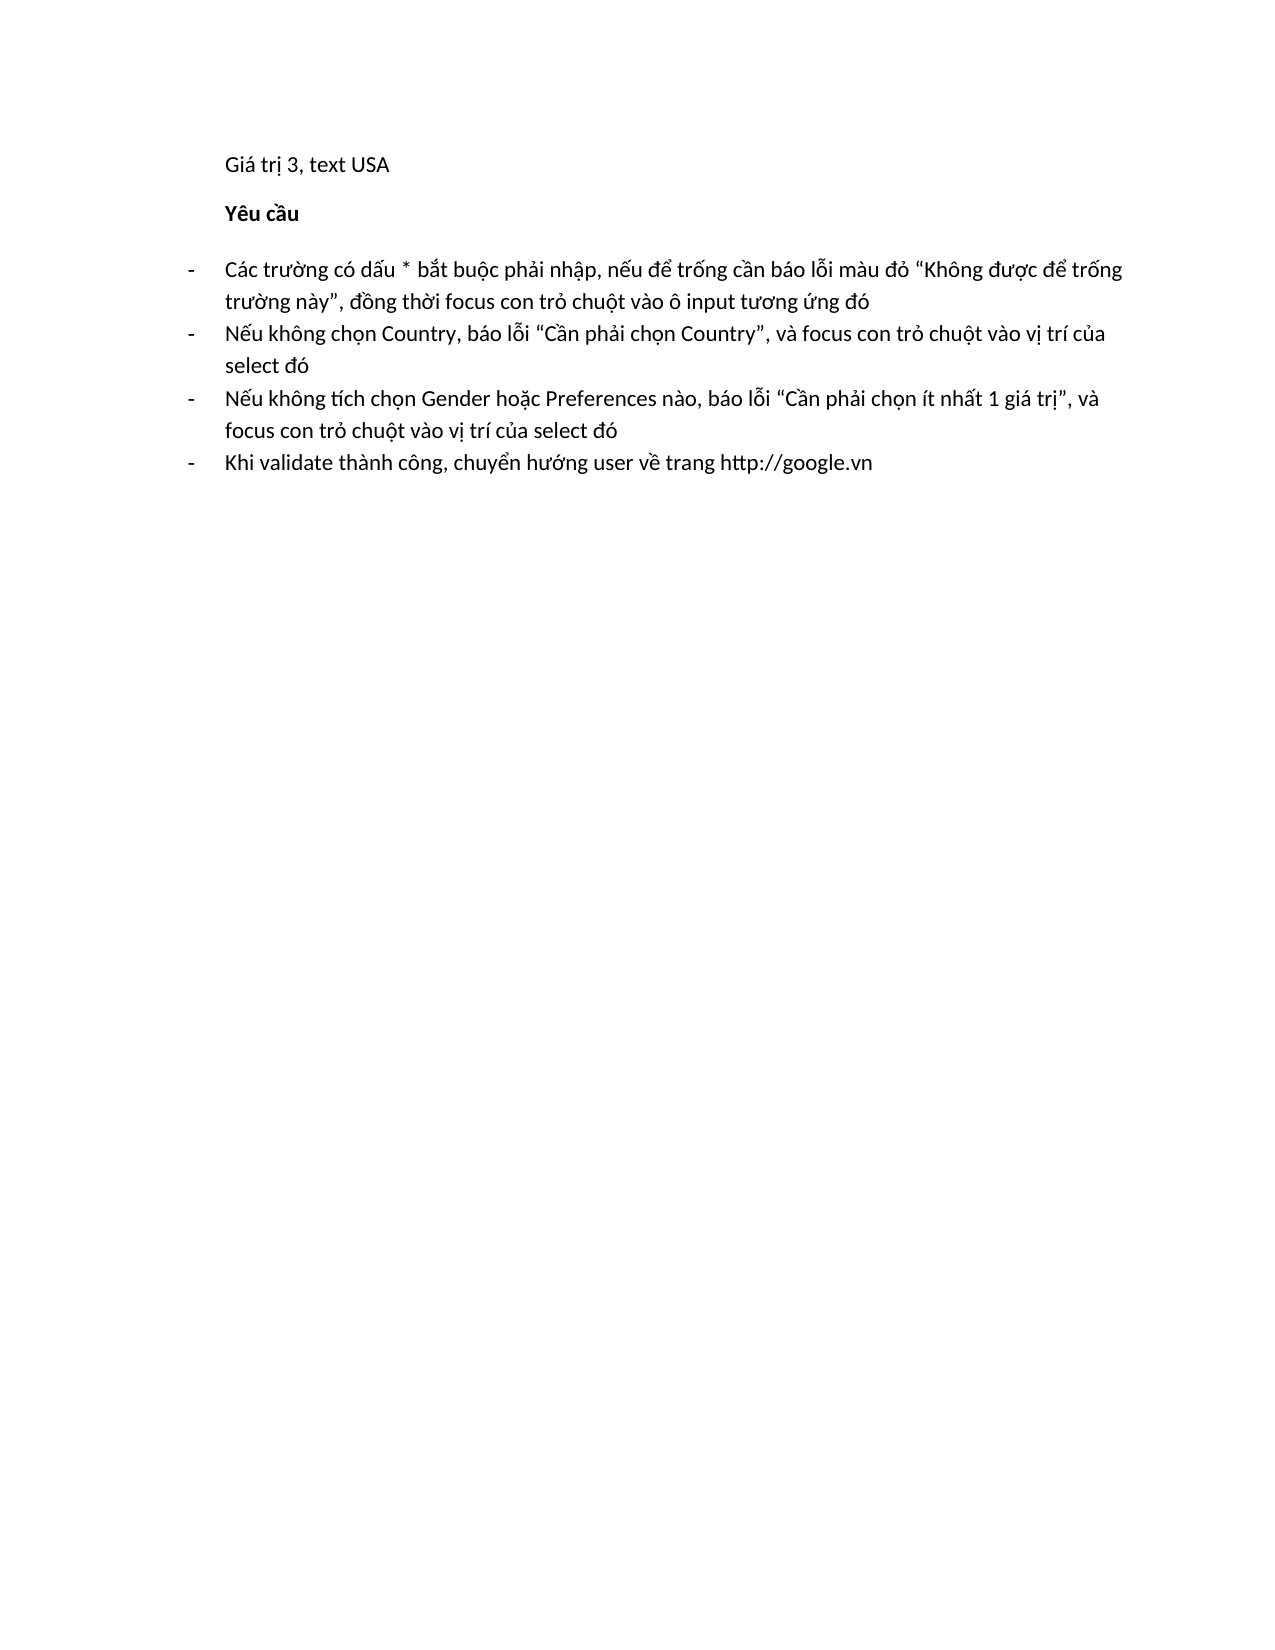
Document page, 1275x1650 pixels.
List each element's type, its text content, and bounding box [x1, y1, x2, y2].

list Nếu không chọn Country, báo lỗi “Cần phải chọn Country”, và focus con trỏ chuột vào vị trí của select đó [187, 319, 1125, 379]
list Yêu cầu [225, 199, 1125, 227]
list Nếu không tích chọn Gender hoặc Preferences nào, báo lỗi “Cần phải chọn ít nhất 1 giá trị”, và focus con trỏ chuột vào vị trí của select đó [187, 384, 1125, 444]
list Các trường có dấu * bắt buộc phải nhập, nếu để trống cần báo lỗi màu đỏ “Không được để trống trường này”, đồng thời focus con trỏ chuột vào ô input tương ứng đó [187, 255, 1125, 315]
text Giá trị 3, text USA [150, 150, 1125, 178]
list Khi validate thành công, chuyển hướng user về trang http://google.vn [187, 448, 1125, 476]
